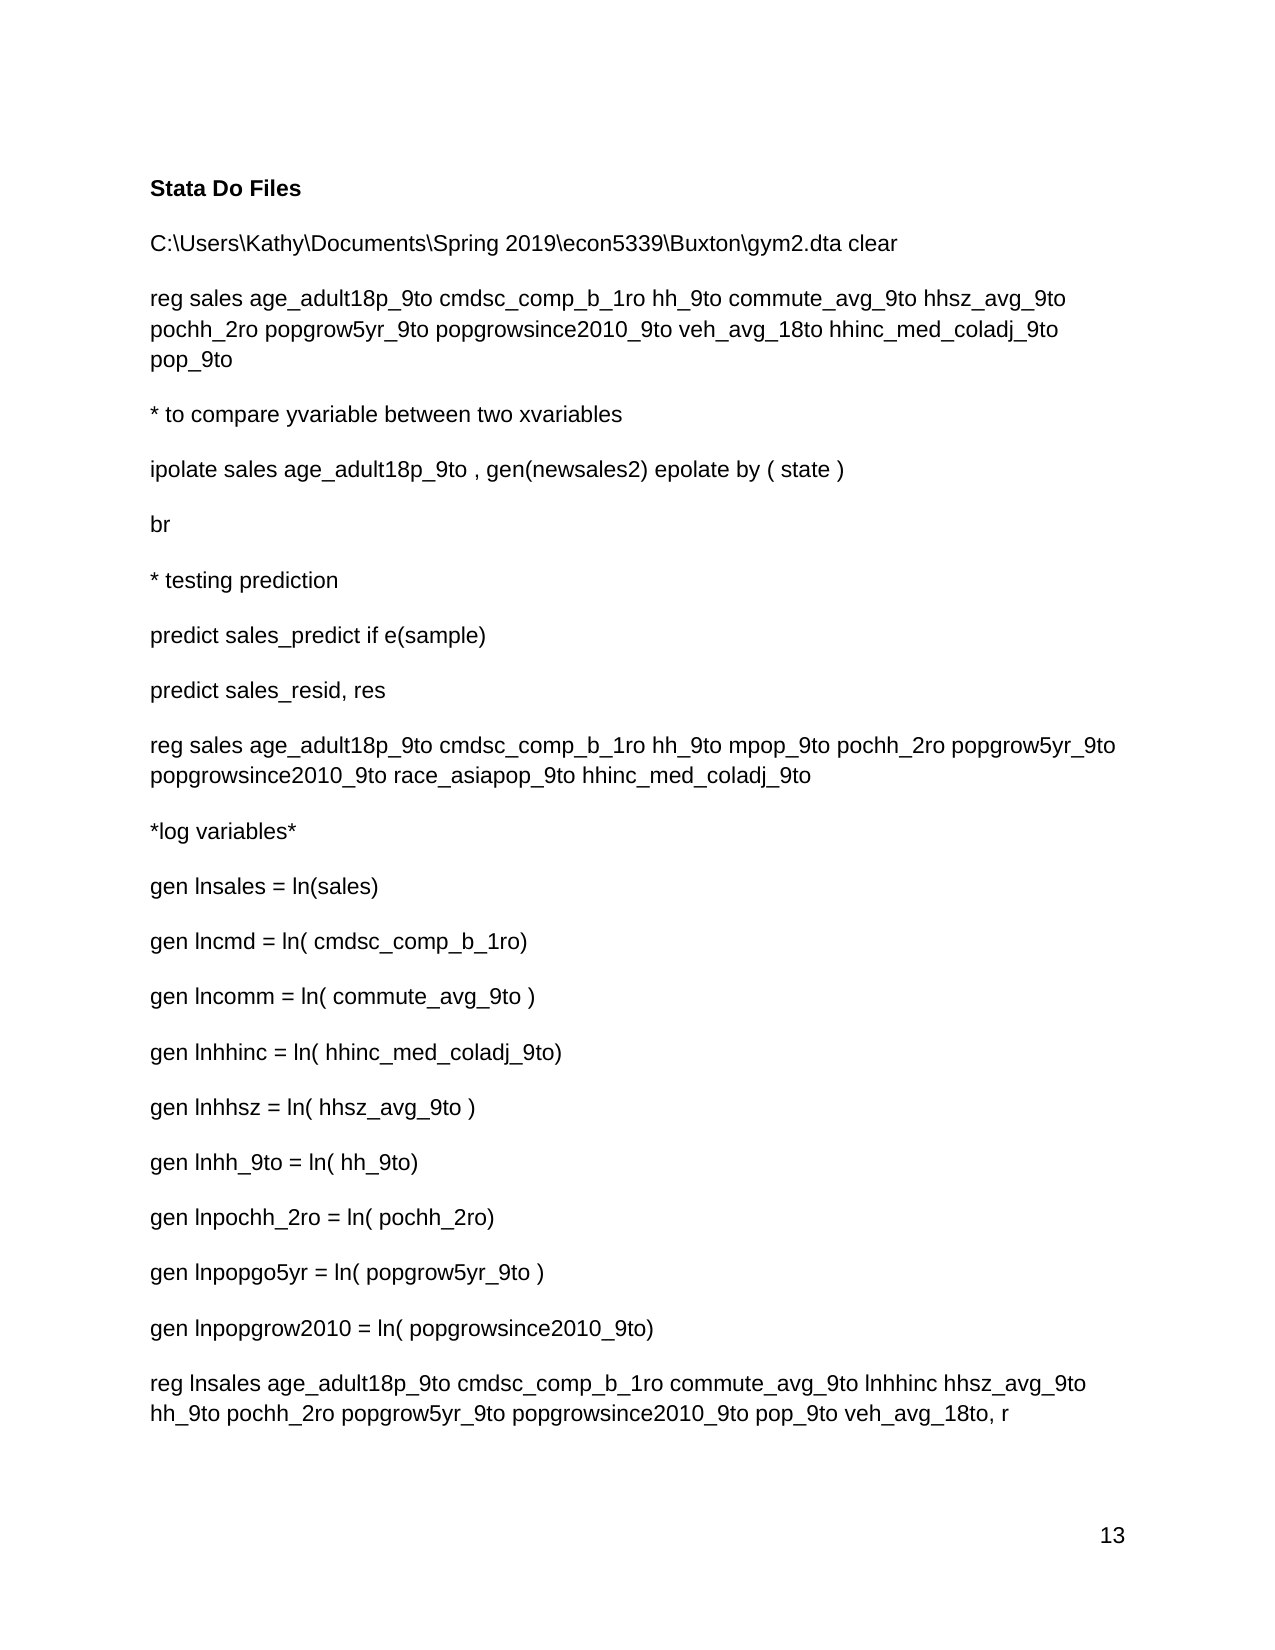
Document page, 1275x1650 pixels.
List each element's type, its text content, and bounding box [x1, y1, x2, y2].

text reg lnsales age_adult18p_9to cmdsc_comp_b_1ro commute_avg_9to lnhhinc hhsz_avg_9to hh_9to pochh_2ro popgrow5yr_9to popgrowsince2010_9to pop_9to veh_avg_18to, r [150, 1370, 1125, 1426]
text reg sales age_adult18p_9to cmdsc_comp_b_1ro hh_9to commute_avg_9to hhsz_avg_9to pochh_2ro popgrow5yr_9to popgrowsince2010_9to veh_avg_18to hhinc_med_coladj_9to pop_9to [150, 285, 1125, 372]
text gen lnsales = ln(sales) [150, 873, 1125, 899]
text gen lnpochh_2ro = ln( pochh_2ro) [150, 1204, 1125, 1231]
text gen lnhhinc = ln( hhinc_med_coladj_9to) [150, 1038, 1125, 1065]
text gen lnhhsz = ln( hhsz_avg_9to ) [150, 1094, 1125, 1120]
text predict sales_predict if e(sample) [150, 622, 1125, 648]
text reg sales age_adult18p_9to cmdsc_comp_b_1ro hh_9to mpop_9to pochh_2ro popgrow5yr_9to popgrowsince2010_9to race_asiapop_9to hhinc_med_coladj_9to [150, 732, 1125, 789]
text gen lnpopgo5yr = ln( popgrow5yr_9to ) [150, 1259, 1125, 1286]
text ipolate sales age_adult18p_9to , gen(newsales2) epolate by ( state ) [150, 456, 1125, 483]
text br [150, 511, 1125, 538]
text gen lnhh_9to = ln( hh_9to) [150, 1149, 1125, 1175]
text *log variables* [150, 818, 1125, 844]
text predict sales_resid, res [150, 677, 1125, 703]
text C:\Users\Kathy\Documents\Spring 2019\econ5339\Buxton\gym2.dta clear [150, 230, 1125, 257]
text * to compare yvariable between two xvariables [150, 401, 1125, 427]
text Stata Do Files [150, 175, 1125, 201]
text * testing prediction [150, 567, 1125, 593]
text gen lnpopgrow2010 = ln( popgrowsince2010_9to) [150, 1314, 1125, 1341]
text gen lncomm = ln( commute_avg_9to ) [150, 983, 1125, 1010]
text gen lncmd = ln( cmdsc_comp_b_1ro) [150, 928, 1125, 954]
